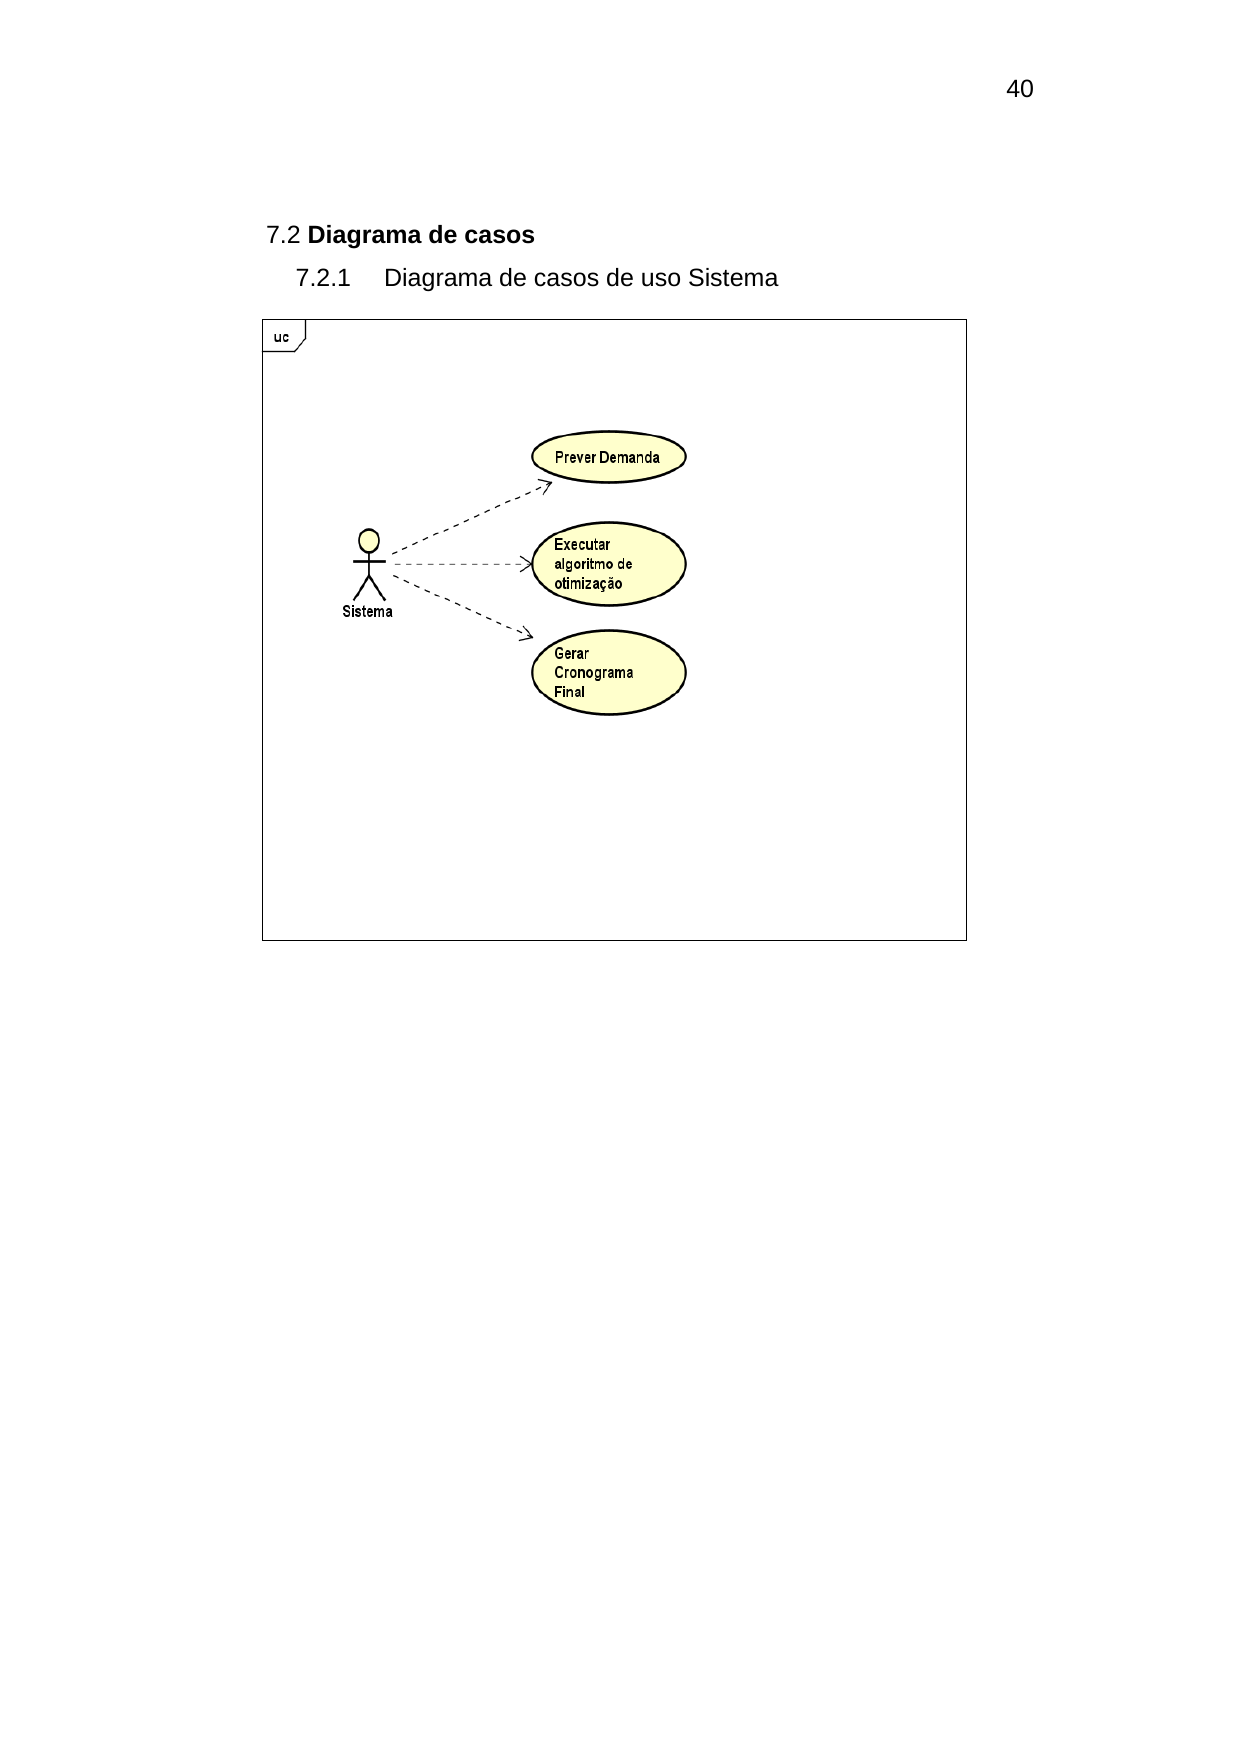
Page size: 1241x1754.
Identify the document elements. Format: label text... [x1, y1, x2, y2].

list Diagrama de casos de uso Sistema [295, 263, 1034, 292]
text 7.2 Diagrama de casos [177, 220, 1034, 249]
picture [251, 306, 977, 952]
